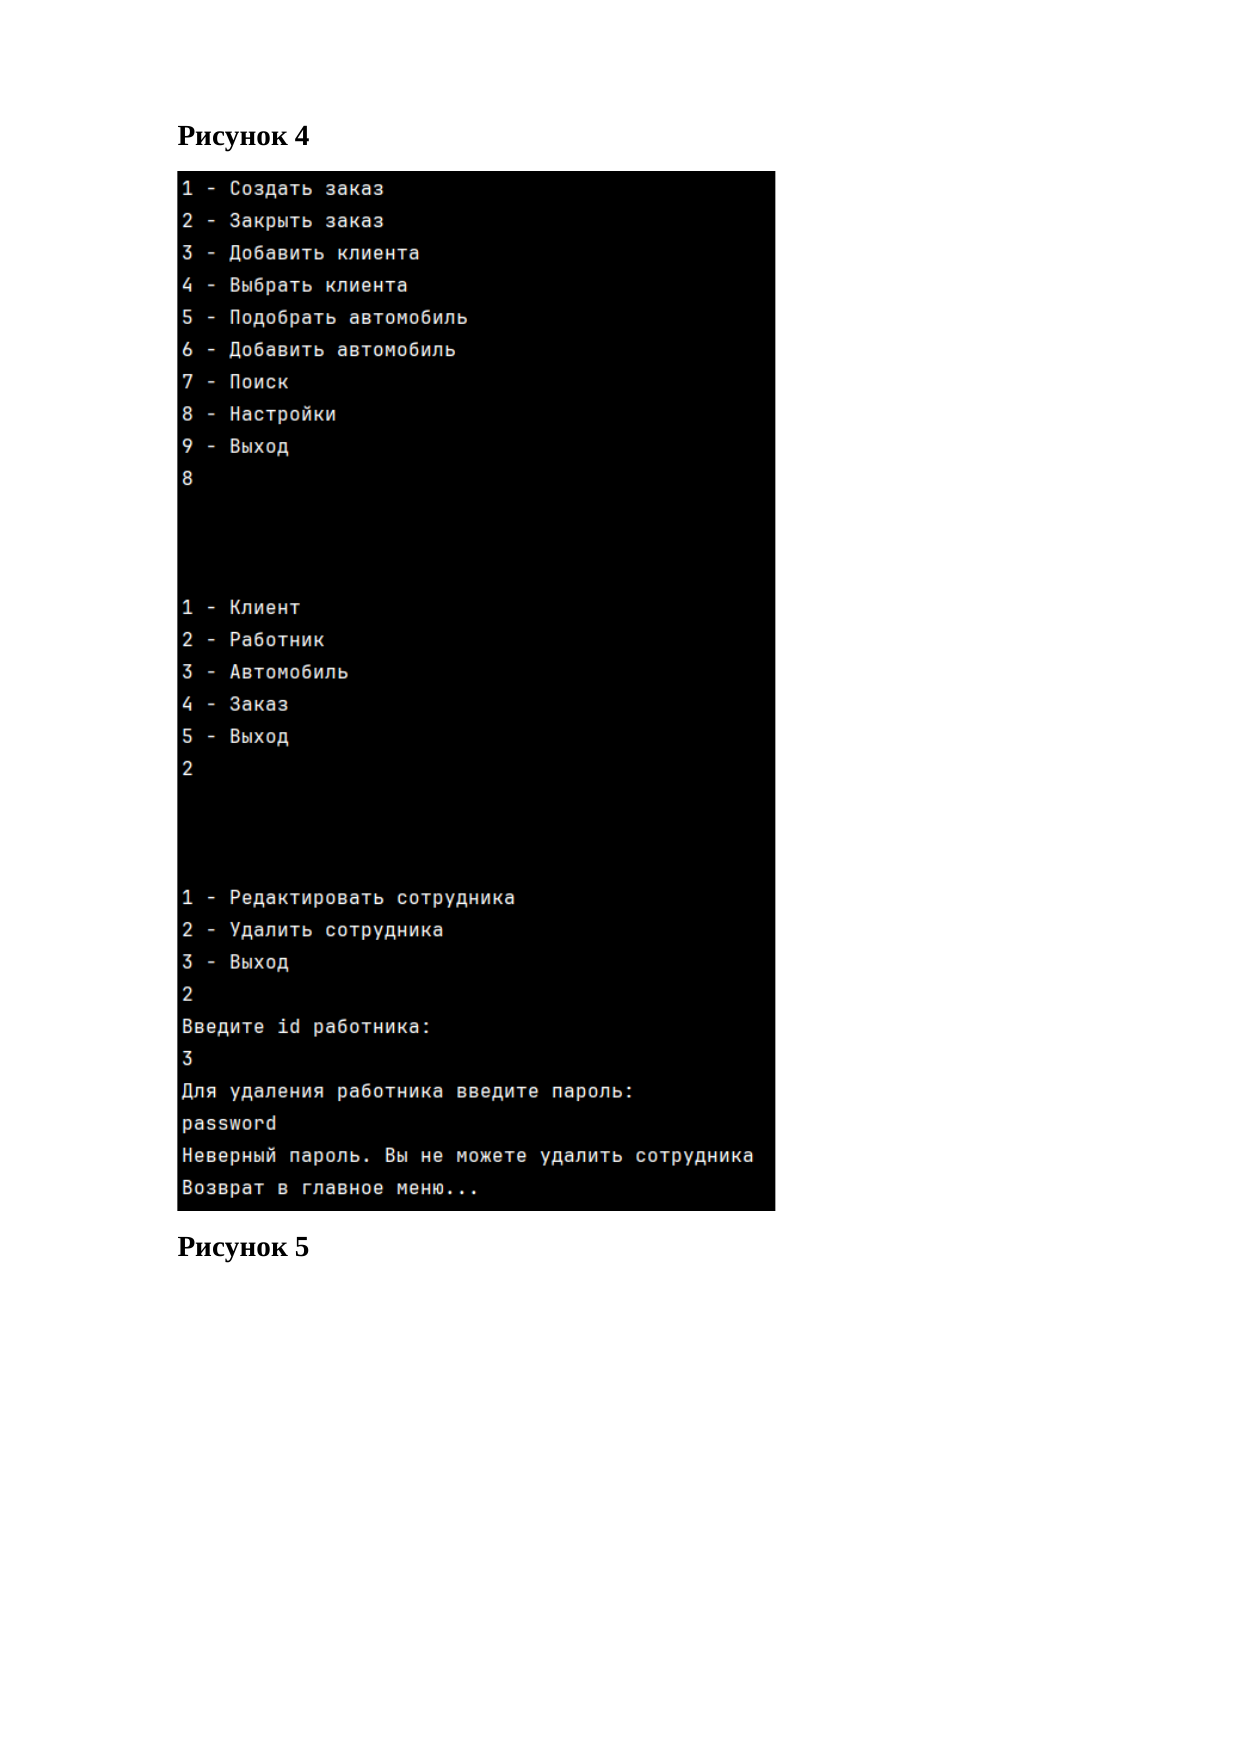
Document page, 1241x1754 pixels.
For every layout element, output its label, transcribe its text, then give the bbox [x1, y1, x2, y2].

text Рисунок 4 [177, 118, 1152, 152]
picture [177, 171, 776, 1211]
text Рисунок 5 [177, 1229, 1152, 1262]
